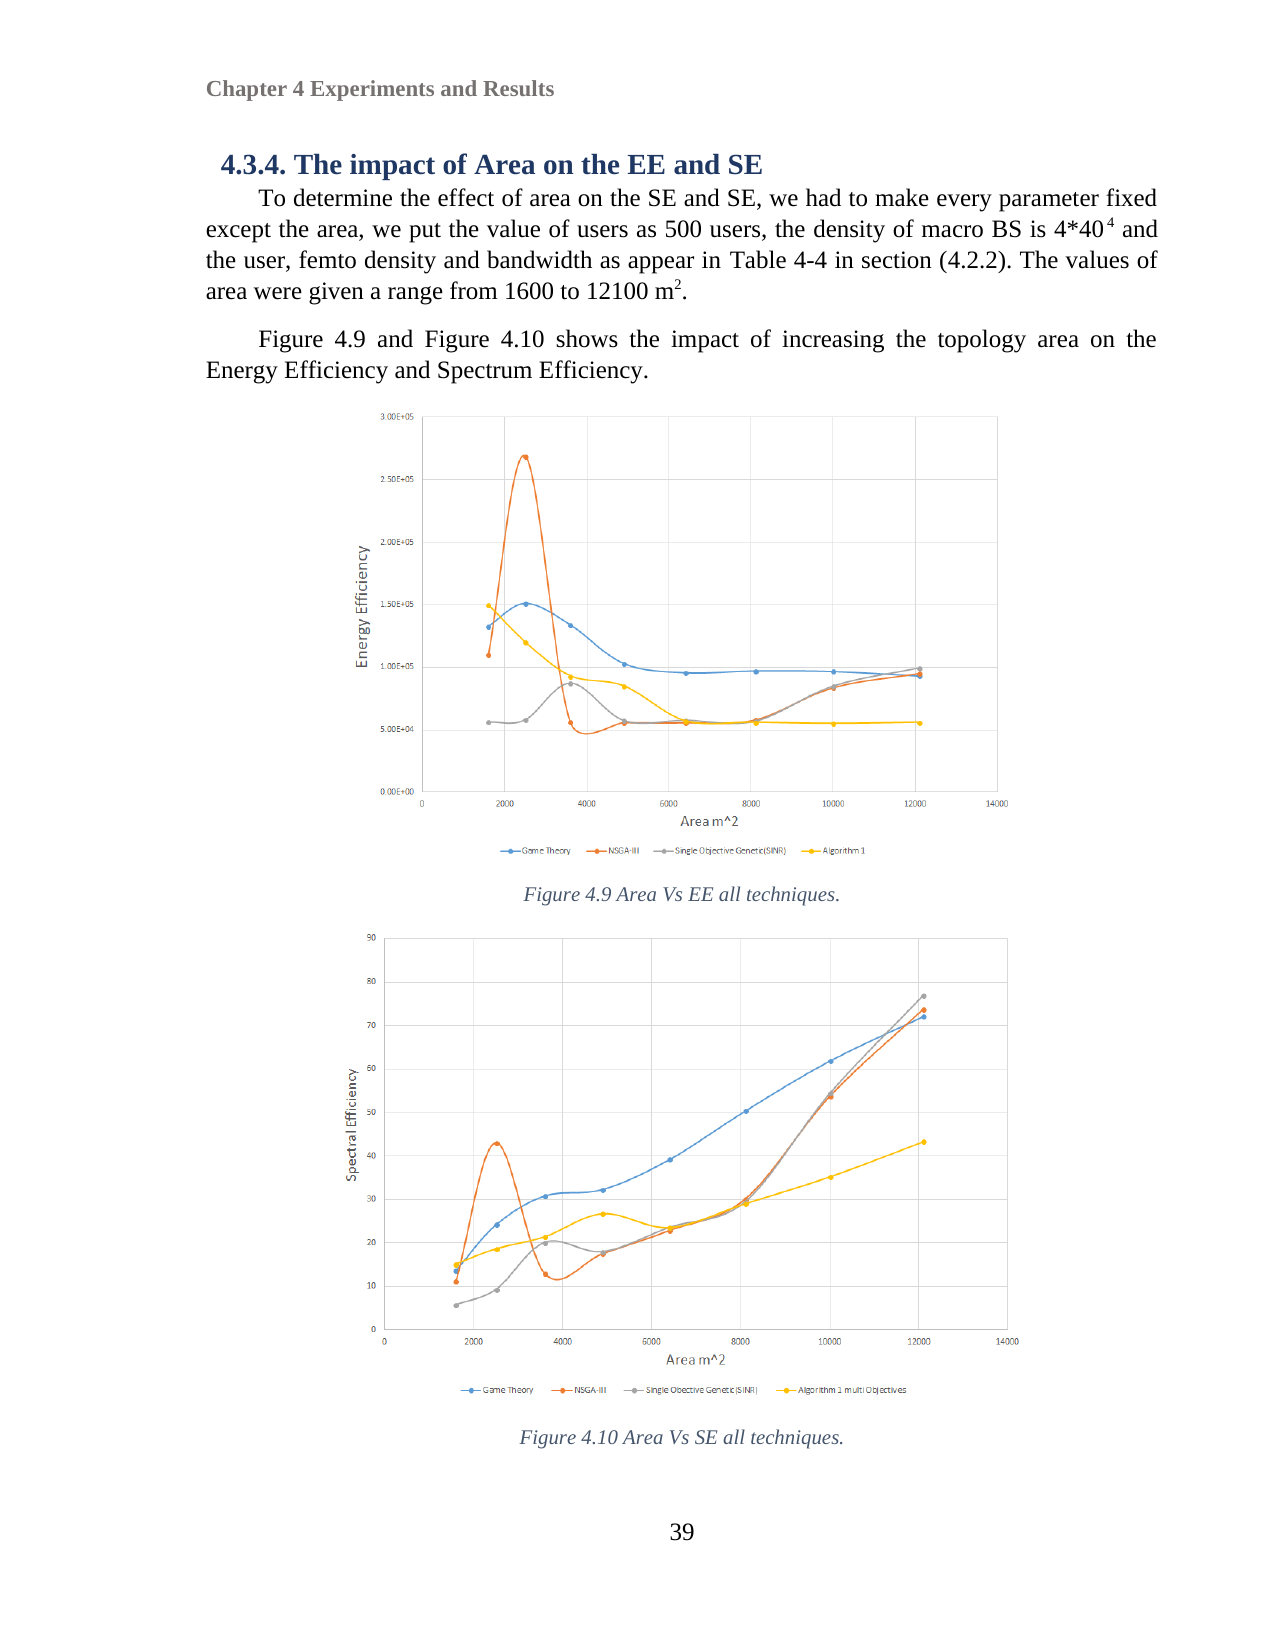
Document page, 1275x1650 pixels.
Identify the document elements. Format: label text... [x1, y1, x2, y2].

subtitle The impact of Area on the EE and SE [221, 147, 1158, 181]
picture [345, 402, 1019, 862]
picture [334, 927, 1030, 1404]
